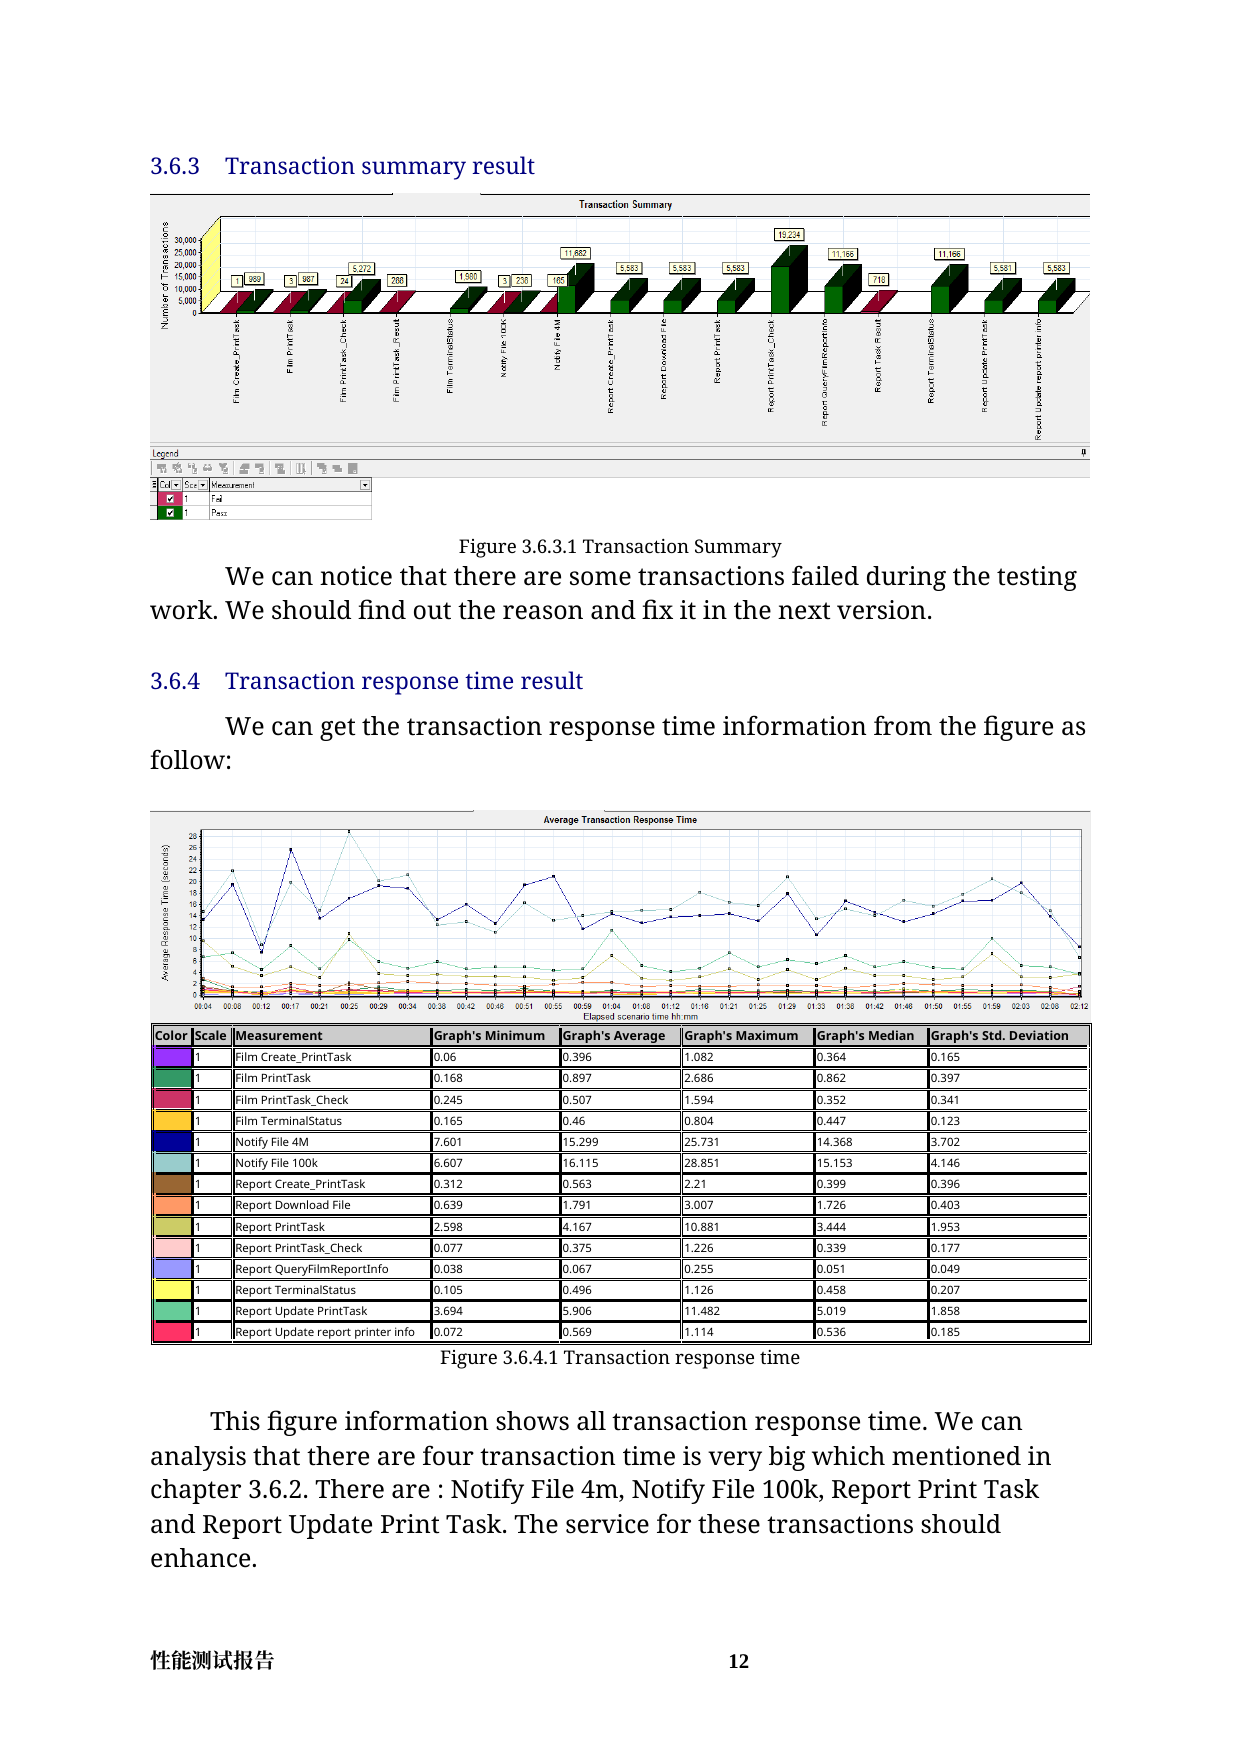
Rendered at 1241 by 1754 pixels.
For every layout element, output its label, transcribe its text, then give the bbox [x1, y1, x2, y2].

picture [150, 810, 1091, 1023]
picture [150, 193, 1090, 533]
subtitle Transaction summary result [150, 150, 1090, 181]
text We can notice that there are some transactions failed during the testing work. We should find out the reason and fix it in the next version. [150, 558, 1090, 627]
subtitle Transaction response time result [150, 664, 1090, 696]
text This figure information shows all transaction response time. We can analysis that there are four transaction time is very big which mentioned in chapter 3.6.2. There are : Notify File 4m, Notify File 100k, Report Print Task and Report Update Print Task. The service for these transactions should enhance. [150, 1404, 1090, 1574]
text Figure 3.6.3.1 Transaction Summary [150, 533, 1090, 558]
table_header [152, 1045, 1090, 1344]
text Figure 3.6.4.1 Transaction response time [150, 1345, 1090, 1370]
text We can get the transaction response time information from the figure as follow: [150, 708, 1090, 776]
